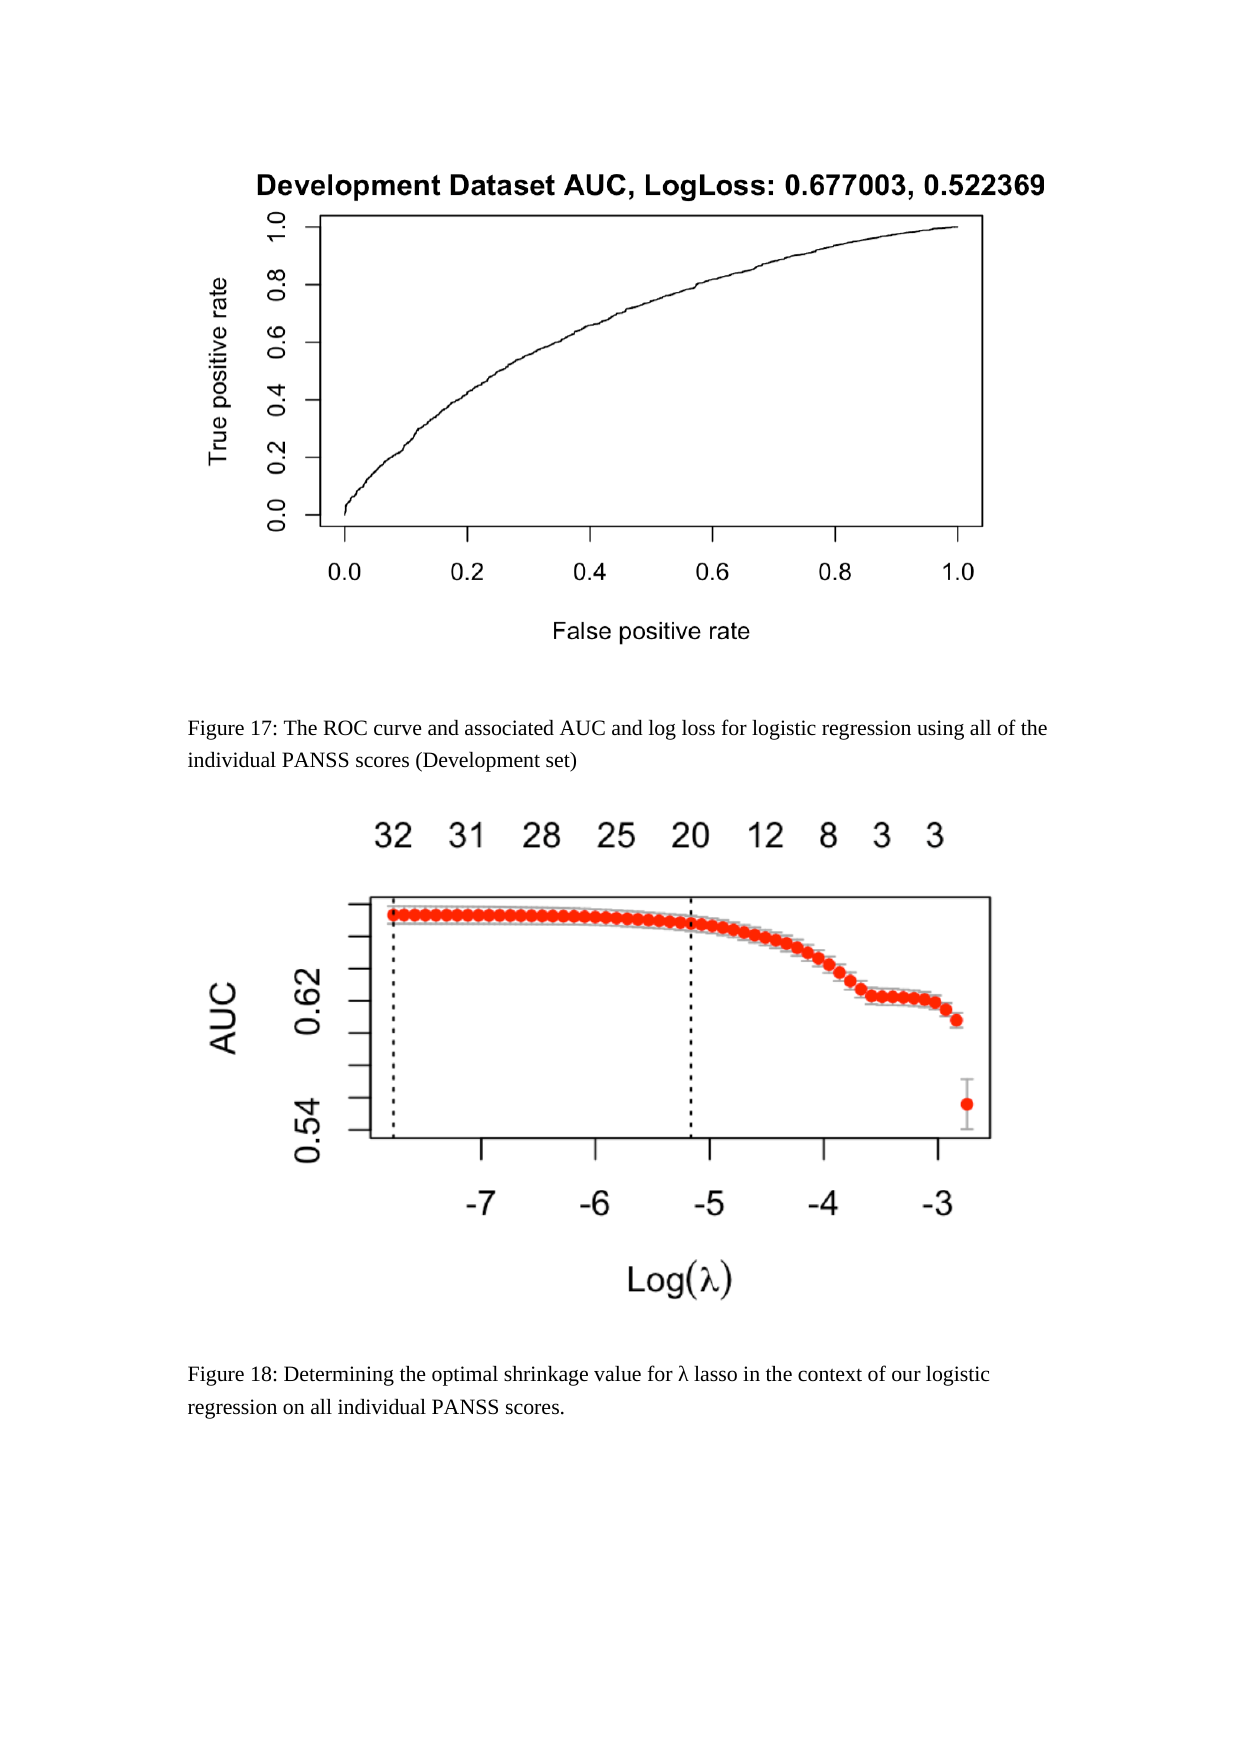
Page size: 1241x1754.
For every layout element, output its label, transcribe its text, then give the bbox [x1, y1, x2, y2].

picture [187, 805, 1053, 1327]
picture [187, 162, 1053, 652]
text Figure 17: The ROC curve and associated AUC and log loss for logistic regression using all of the individual PANSS scores (Development set) [187, 711, 1053, 776]
text Figure 18: Determining the optimal shrinkage value for λ lasso in the context of our logistic regression on all individual PANSS scores. [187, 1327, 1053, 1423]
